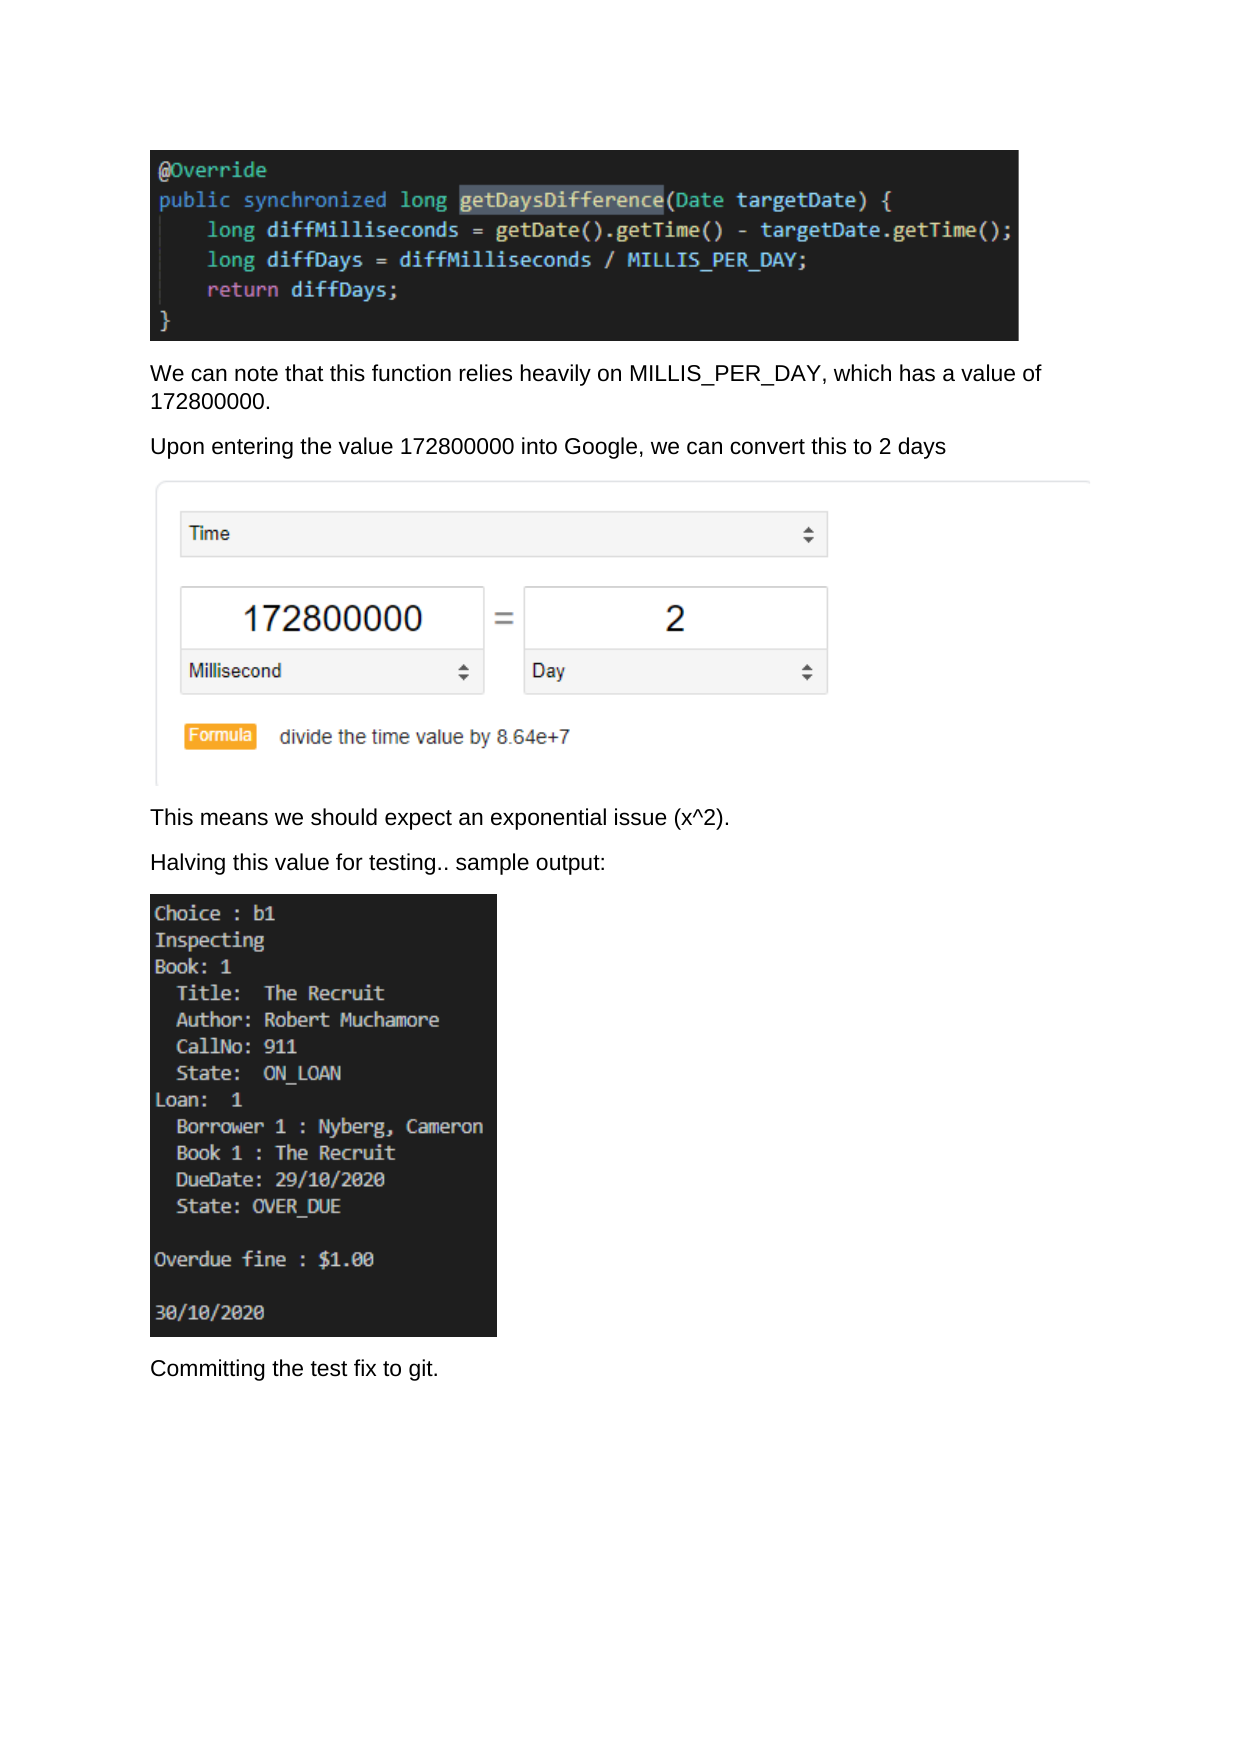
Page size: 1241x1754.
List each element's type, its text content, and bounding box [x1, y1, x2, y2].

text This means we should expect an exponential issue (x^2). [150, 804, 1090, 830]
text Upon entering the value 172800000 into Google, we can convert this to 2 days [150, 433, 1090, 459]
picture [150, 894, 497, 1337]
picture [150, 478, 1091, 786]
text We can note that this function relies heavily on MILLIS_PER_DAY, which has a value of 172800000. [150, 359, 1090, 414]
text Committing the test fix to git. [150, 1355, 1090, 1382]
picture [150, 150, 1019, 341]
text Halving this value for testing.. sample output: [150, 849, 1090, 876]
